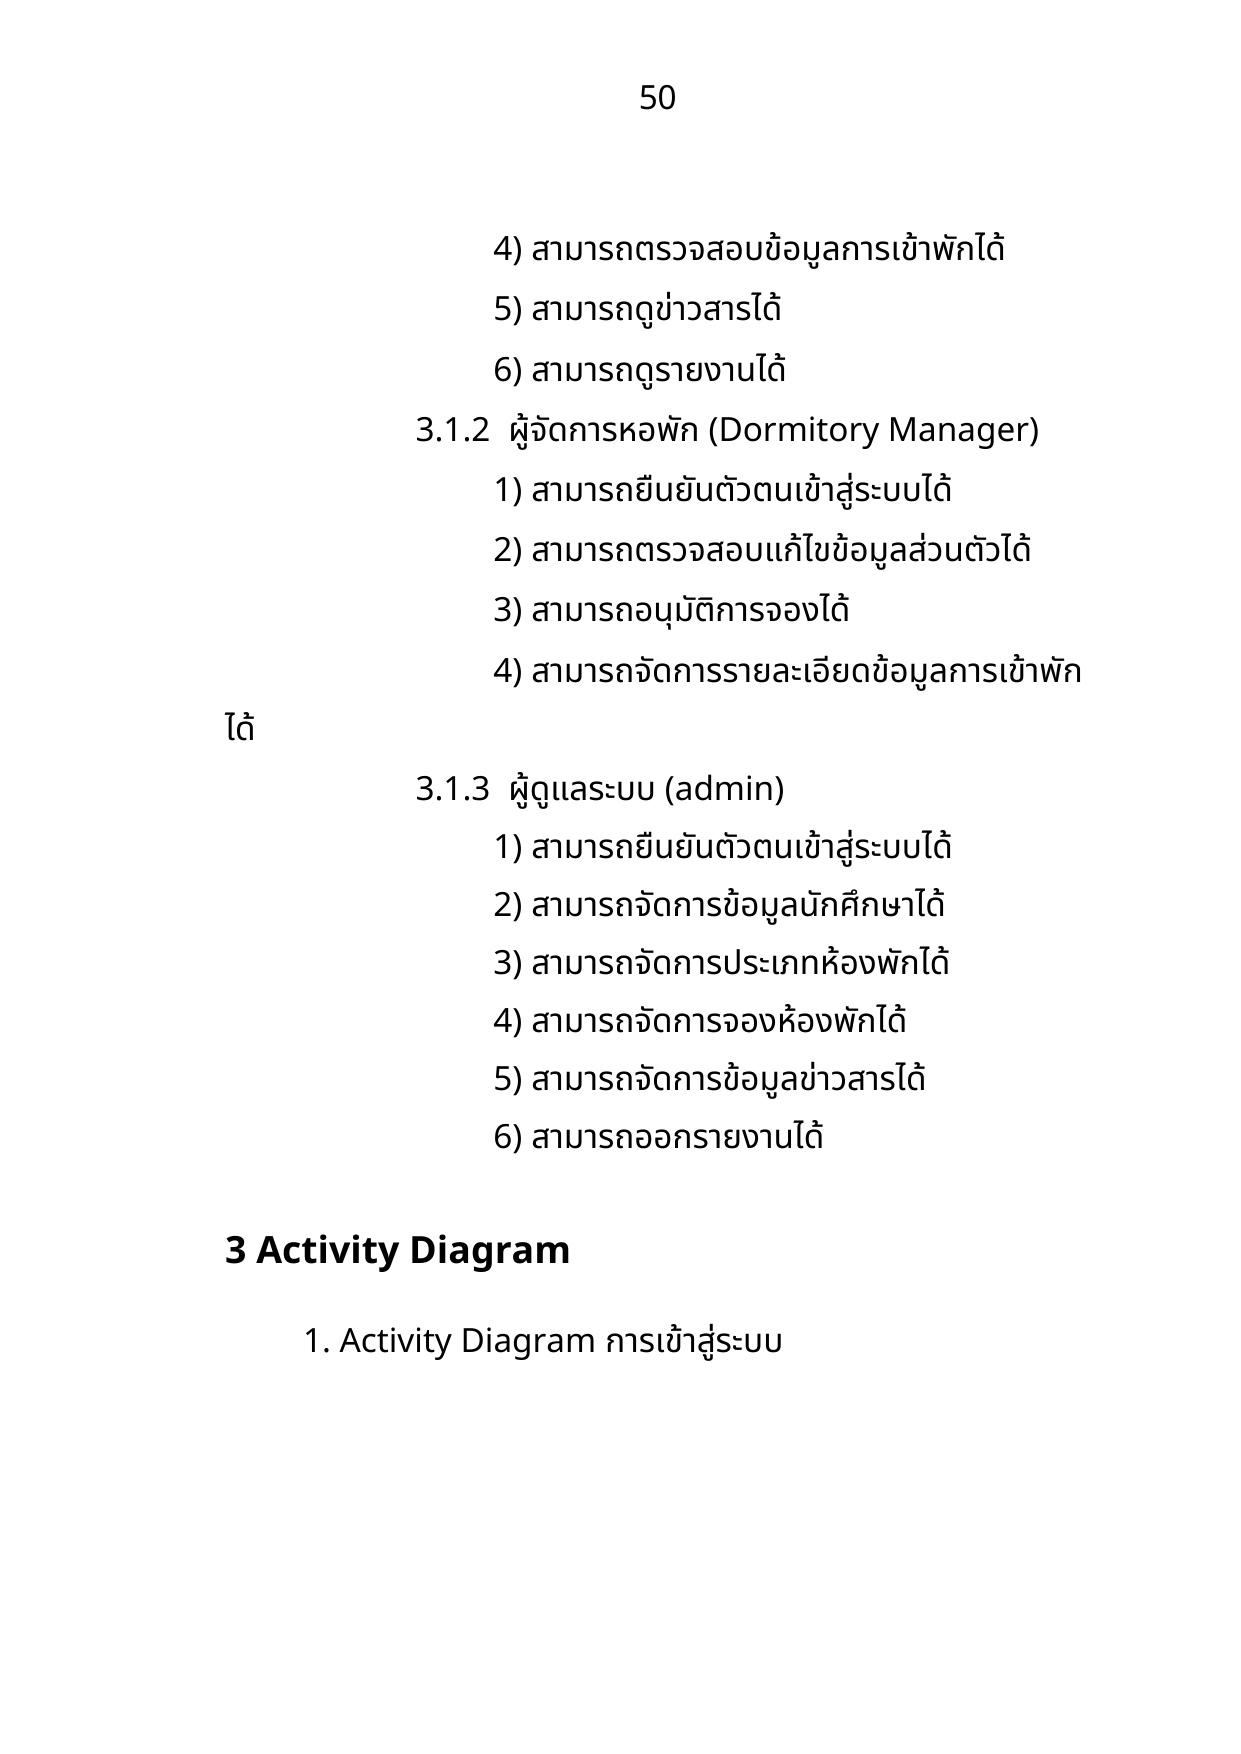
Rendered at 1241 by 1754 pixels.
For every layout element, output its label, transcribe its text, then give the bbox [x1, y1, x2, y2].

text 1. Activity Diagram การเข้าสู่ระบบ [225, 1317, 1090, 1367]
text 1) สามารถยืนยันตัวตนเข้าสู่ระบบได้ [225, 466, 1090, 516]
text 6) สามารถออกรายงานได้ [225, 1113, 1090, 1164]
text 3.1.3 ผู้ดูแลระบบ (admin) [225, 764, 1090, 815]
text 3 Activity Diagram [225, 1224, 1090, 1275]
text 5) สามารถดูข่าวสารได้ [225, 285, 1090, 336]
text 4) สามารถจัดการจองห้องพักได้ [225, 997, 1090, 1048]
text 3) สามารถอนุมัติการจองได้ [225, 586, 1090, 637]
text 1) สามารถยืนยันตัวตนเข้าสู่ระบบได้ [225, 823, 1090, 873]
text 3) สามารถจัดการประเภทห้องพักได้ [225, 939, 1090, 989]
text 2) สามารถจัดการข้อมูลนักศึกษาได้ [225, 881, 1090, 931]
text 4) สามารถตรวจสอบข้อมูลการเข้าพักได้ [225, 225, 1090, 276]
text 4) สามารถจัดการรายละเอียดข้อมูลการเข้าพักได้ [225, 646, 1090, 755]
text 3.1.2 ผู้จัดการหอพัก (Dormitory Manager) [225, 406, 1090, 456]
text 6) สามารถดูรายงานได้ [225, 345, 1090, 396]
text 2) สามารถตรวจสอบแก้ไขข้อมูลส่วนตัวได้ [225, 526, 1090, 577]
text 5) สามารถจัดการข้อมูลข่าวสารได้ [225, 1055, 1090, 1106]
